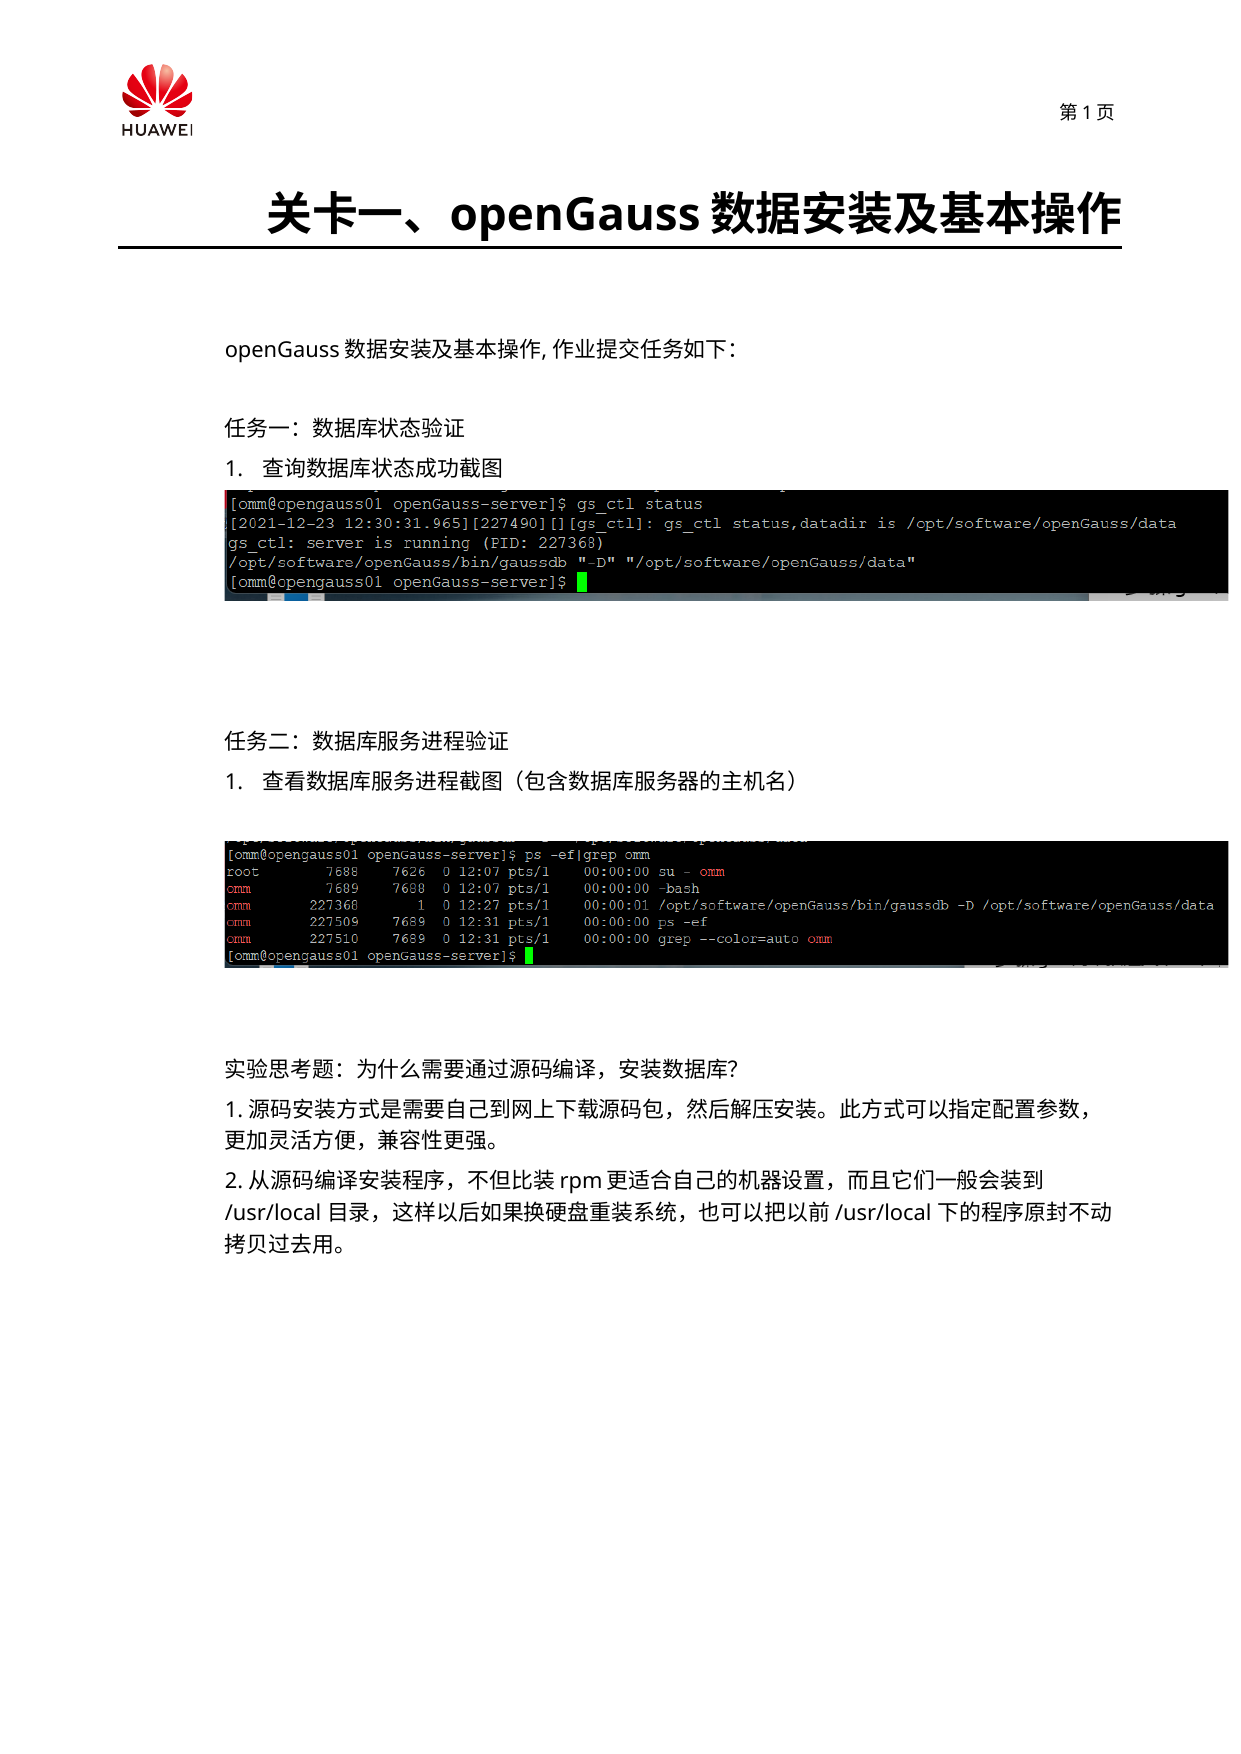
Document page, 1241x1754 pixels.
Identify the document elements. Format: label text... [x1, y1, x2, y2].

picture [122, 64, 193, 136]
picture [224, 490, 1229, 601]
picture [224, 841, 1229, 968]
text 实验思考题：为什么需要通过源码编译，安装数据库？ [224, 1052, 1122, 1083]
text 任务一：数据库状态验证 [224, 411, 1122, 442]
list 查询数据库状态成功截图 [224, 451, 1122, 482]
text 1. 源码安装方式是需要自己到网上下载源码包，然后解压安装。此方式可以指定配置参数，更加灵活方便，兼容性更强。 [224, 1092, 1122, 1155]
subtitle 关卡一、openGauss数据安装及基本操作 [118, 177, 1122, 246]
text openGauss数据安装及基本操作, 作业提交任务如下： [224, 332, 1122, 364]
text 2. 从源码编译安装程序，不但比装rpm更适合自己的机器设置，而且它们一般会装到 /usr/local 目录，这样以后如果换硬盘重装系统，也可以把以前 /usr/local 下的程序原封不动拷贝过去用。 [224, 1163, 1122, 1259]
text 任务二：数据库服务进程验证 [224, 724, 1122, 755]
list 查看数据库服务进程截图（包含数据库服务器的主机名） [224, 764, 1122, 795]
